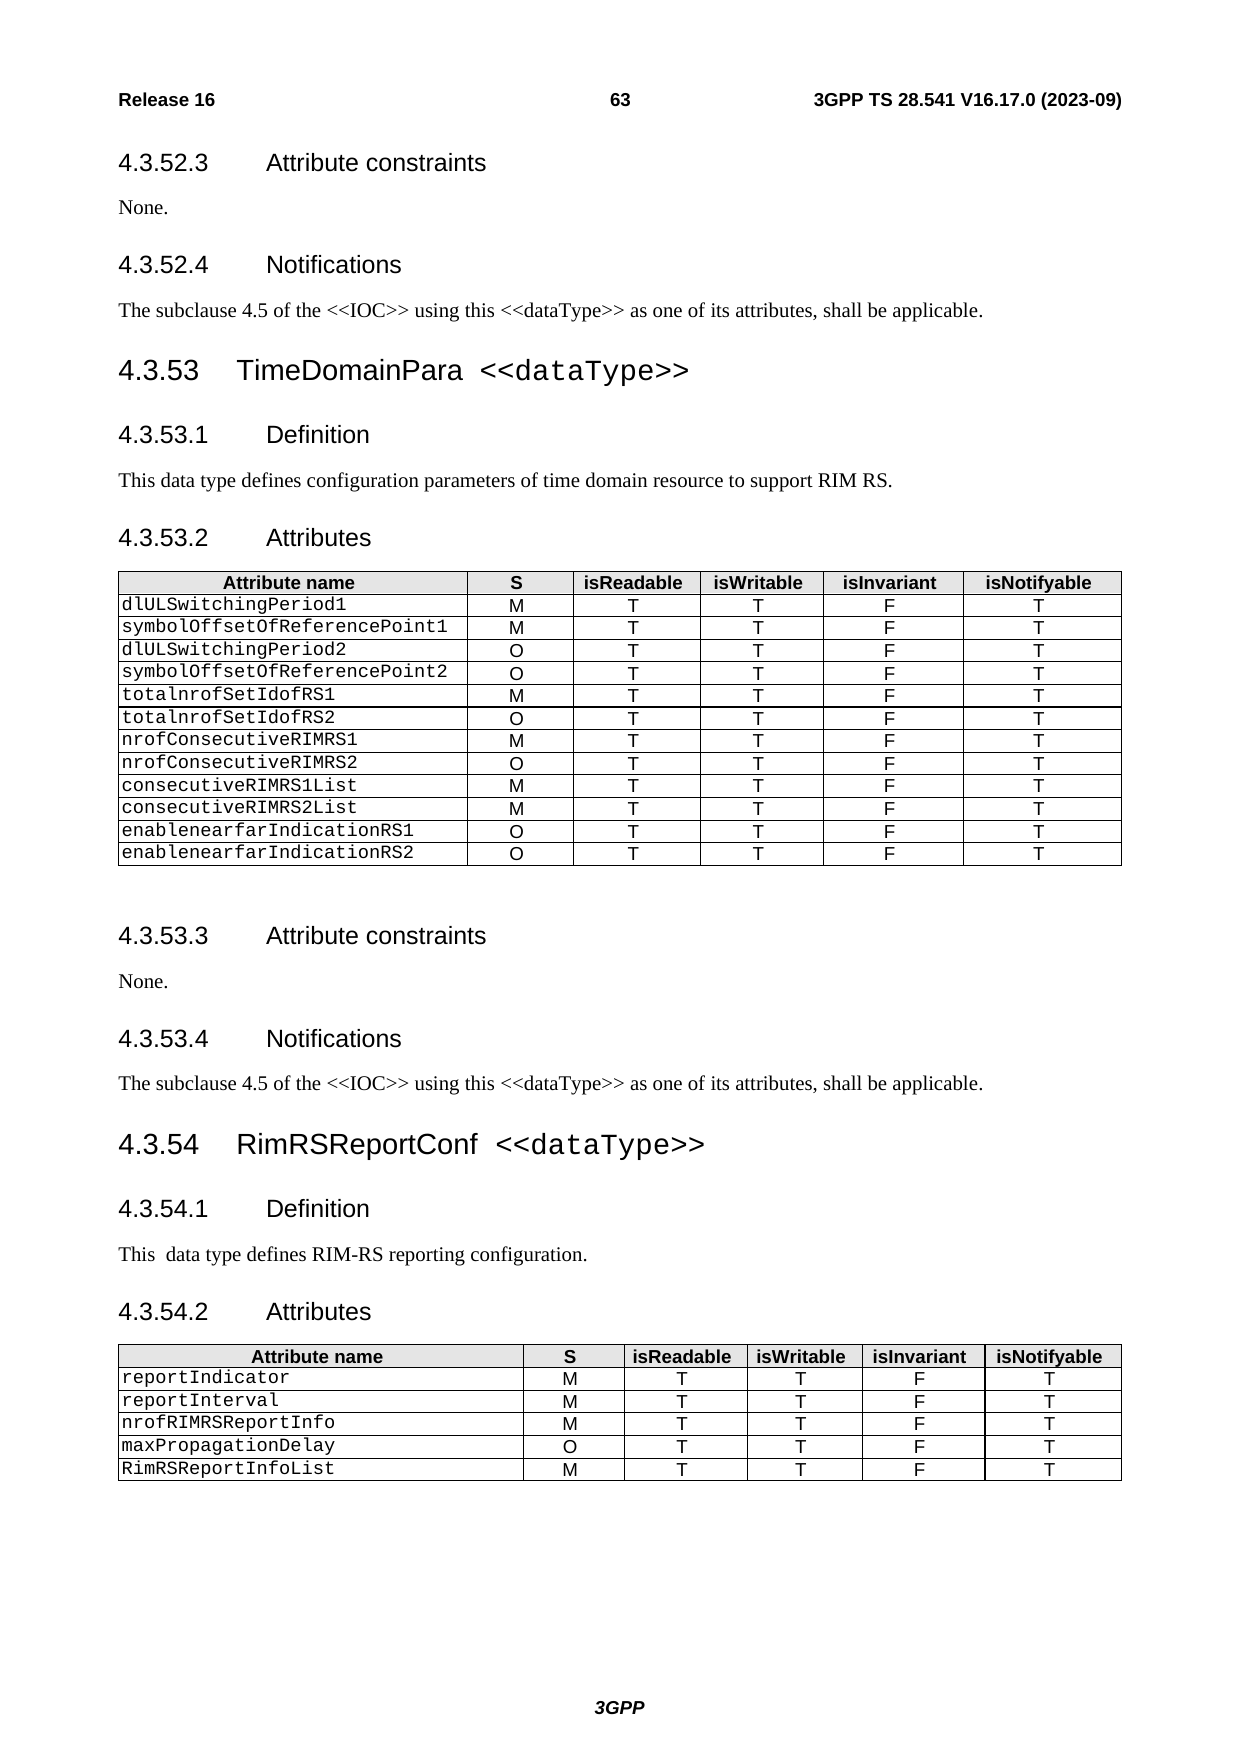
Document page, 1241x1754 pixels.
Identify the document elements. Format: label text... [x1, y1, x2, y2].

subtitle 4.3.53 TimeDomainPara <<dataType>> [118, 353, 1122, 389]
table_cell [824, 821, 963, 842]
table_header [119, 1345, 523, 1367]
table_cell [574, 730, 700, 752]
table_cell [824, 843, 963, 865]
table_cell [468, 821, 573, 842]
text This data type defines configuration parameters of time domain resource to support RIM RS. [118, 468, 1122, 492]
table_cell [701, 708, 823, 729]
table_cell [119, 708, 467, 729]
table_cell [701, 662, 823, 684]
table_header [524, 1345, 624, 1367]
subtitle 4.3.53.4 Notifications [118, 1024, 1122, 1053]
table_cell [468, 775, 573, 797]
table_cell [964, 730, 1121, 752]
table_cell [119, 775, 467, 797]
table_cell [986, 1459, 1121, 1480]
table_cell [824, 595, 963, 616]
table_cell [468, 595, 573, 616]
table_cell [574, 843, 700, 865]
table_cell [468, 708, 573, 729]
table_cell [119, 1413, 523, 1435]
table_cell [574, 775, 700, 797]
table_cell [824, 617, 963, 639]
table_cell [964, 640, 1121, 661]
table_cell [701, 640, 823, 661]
text None. [118, 968, 1122, 993]
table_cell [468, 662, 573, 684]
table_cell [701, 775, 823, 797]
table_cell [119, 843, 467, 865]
text The subclause 4.5 of the <<IOC>> using this <<dataType>> as one of its attributes, shall be applicable. [118, 298, 1122, 322]
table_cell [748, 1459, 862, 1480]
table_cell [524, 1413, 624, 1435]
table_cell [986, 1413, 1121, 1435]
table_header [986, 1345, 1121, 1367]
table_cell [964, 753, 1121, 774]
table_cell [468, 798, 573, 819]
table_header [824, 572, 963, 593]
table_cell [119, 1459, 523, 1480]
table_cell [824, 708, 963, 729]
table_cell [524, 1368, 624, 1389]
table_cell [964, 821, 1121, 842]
text The subclause 4.5 of the <<IOC>> using this <<dataType>> as one of its attributes, shall be applicable. [118, 1071, 1122, 1095]
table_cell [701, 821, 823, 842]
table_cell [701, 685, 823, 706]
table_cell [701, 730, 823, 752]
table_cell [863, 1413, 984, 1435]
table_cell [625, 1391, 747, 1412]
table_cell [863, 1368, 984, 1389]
subtitle 4.3.54.1 Definition [118, 1194, 1122, 1223]
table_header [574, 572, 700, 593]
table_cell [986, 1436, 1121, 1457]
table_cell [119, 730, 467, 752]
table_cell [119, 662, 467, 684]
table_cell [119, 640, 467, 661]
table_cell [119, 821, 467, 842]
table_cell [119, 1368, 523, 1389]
subtitle 4.3.54 RimRSReportConf <<dataType>> [118, 1127, 1122, 1163]
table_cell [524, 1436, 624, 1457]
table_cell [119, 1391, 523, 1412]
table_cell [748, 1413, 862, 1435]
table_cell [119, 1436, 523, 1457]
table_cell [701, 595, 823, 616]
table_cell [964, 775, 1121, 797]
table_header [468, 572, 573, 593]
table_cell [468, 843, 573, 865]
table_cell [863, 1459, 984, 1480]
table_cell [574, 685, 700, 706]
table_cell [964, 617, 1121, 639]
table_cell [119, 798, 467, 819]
subtitle 4.3.53.3 Attribute constraints [118, 921, 1122, 950]
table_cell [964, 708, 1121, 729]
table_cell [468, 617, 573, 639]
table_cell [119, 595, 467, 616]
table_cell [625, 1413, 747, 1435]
subtitle 4.3.53.1 Definition [118, 421, 1122, 449]
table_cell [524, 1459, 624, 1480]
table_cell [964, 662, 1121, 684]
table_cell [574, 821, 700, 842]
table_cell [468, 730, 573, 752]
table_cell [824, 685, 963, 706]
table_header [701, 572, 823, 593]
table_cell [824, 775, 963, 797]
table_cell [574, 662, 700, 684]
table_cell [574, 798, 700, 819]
subtitle 4.3.52.3 Attribute constraints [118, 147, 1122, 176]
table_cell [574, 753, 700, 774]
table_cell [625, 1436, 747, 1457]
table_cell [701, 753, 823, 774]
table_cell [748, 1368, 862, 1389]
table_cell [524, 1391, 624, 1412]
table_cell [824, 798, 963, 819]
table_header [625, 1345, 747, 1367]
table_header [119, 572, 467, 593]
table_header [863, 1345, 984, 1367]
subtitle 4.3.52.4 Notifications [118, 250, 1122, 279]
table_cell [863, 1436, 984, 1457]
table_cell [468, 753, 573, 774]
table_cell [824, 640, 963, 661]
subtitle 4.3.53.2 Attributes [118, 523, 1122, 552]
text This data type defines RIM-RS reporting configuration. [118, 1242, 1122, 1266]
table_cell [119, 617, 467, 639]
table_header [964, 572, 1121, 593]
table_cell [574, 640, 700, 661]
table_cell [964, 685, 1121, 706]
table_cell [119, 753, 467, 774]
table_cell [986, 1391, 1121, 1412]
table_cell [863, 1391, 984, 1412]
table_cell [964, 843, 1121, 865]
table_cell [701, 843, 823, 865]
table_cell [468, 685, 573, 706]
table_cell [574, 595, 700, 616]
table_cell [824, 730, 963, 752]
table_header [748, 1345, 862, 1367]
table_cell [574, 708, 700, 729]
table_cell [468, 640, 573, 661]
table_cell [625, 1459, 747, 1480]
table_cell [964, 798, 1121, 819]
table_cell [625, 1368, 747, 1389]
text None. [118, 195, 1122, 219]
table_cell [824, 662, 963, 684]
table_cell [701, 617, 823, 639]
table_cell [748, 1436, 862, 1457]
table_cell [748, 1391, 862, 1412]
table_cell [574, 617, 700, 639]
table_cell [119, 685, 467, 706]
subtitle 4.3.54.2 Attributes [118, 1297, 1122, 1326]
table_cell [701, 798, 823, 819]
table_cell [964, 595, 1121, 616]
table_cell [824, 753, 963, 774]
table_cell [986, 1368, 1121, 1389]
